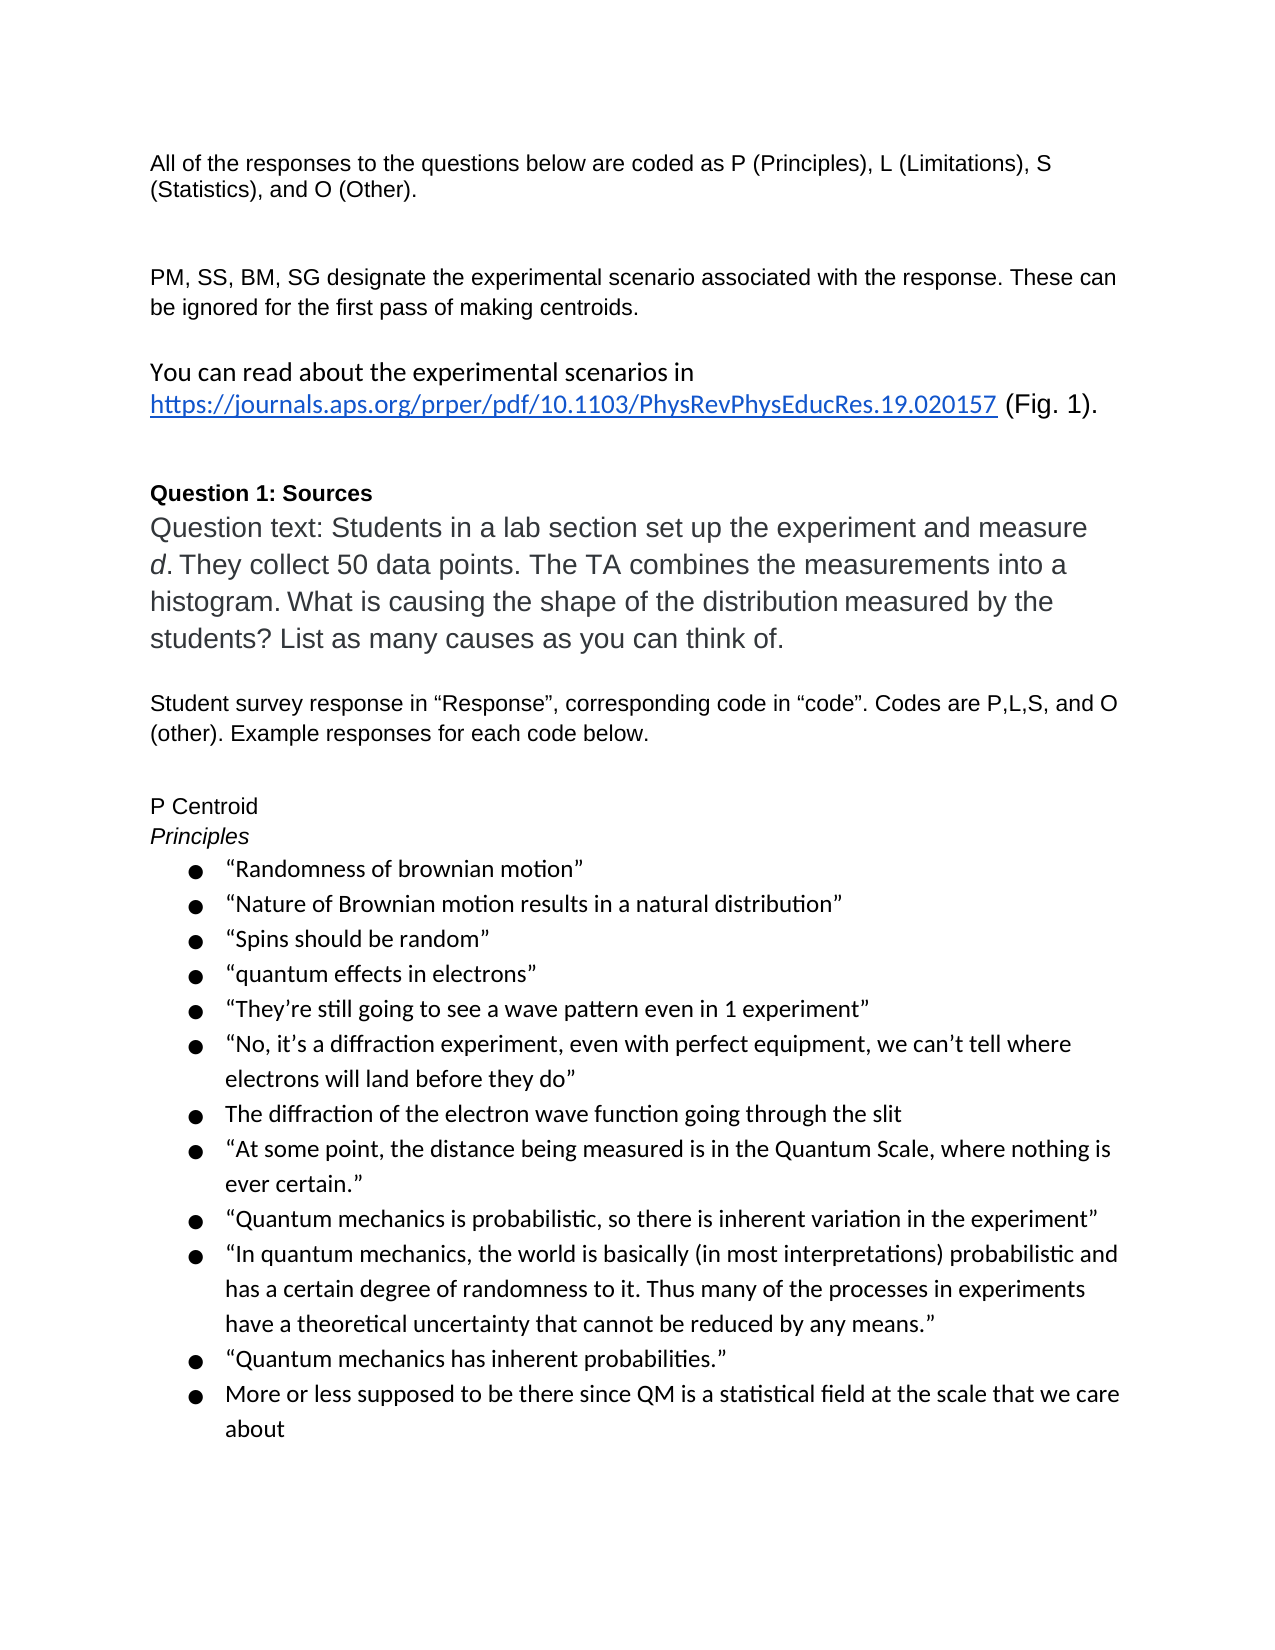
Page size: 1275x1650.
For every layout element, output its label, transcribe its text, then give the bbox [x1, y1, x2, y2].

text Question text: Students in a lab section set up the experiment and measure d. They collect 50 data points. The TA combines the measurements into a histogram. What is causing the shape of the distribution measured by the students? List as many causes as you can think of. [150, 511, 1125, 654]
list “At some point, the distance being measured is in the Quantum Scale, where nothing is ever certain.” [187, 1133, 1125, 1199]
list “Spins should be random” [187, 923, 1125, 954]
list “Randomness of brownian motion” [187, 853, 1125, 884]
list “quantum effects in electrons” [187, 958, 1125, 989]
text Principles [150, 823, 1125, 849]
text Student survey response in “Response”, corresponding code in “code”. Codes are P,L,S, and O (other). Example responses for each code below. [150, 689, 1125, 746]
list “They’re still going to see a wave pattern even in 1 experiment” [187, 993, 1125, 1024]
text PM, SS, BM, SG designate the experimental scenario associated with the response. These can be ignored for the first pass of making centroids. [150, 264, 1125, 321]
text You can read about the experimental scenarios in https://journals.aps.org/prper/pdf/10.1103/PhysRevPhysEducRes.19.020157 (Fig. 1). [150, 355, 1125, 421]
list More or less supposed to be there since QM is a statistical field at the scale that we care about [187, 1378, 1125, 1444]
list “Quantum mechanics has inherent probabilities.” [187, 1343, 1125, 1374]
list “No, it’s a diffraction experiment, even with perfect equipment, we can’t tell where electrons will land before they do” [187, 1028, 1125, 1094]
list “In quantum mechanics, the world is basically (in most interpretations) probabilistic and has a certain degree of randomness to it. Thus many of the processes in experiments have a theoretical uncertainty that cannot be reduced by any means.” [187, 1238, 1125, 1339]
text All of the responses to the questions below are coded as P (Principles), L (Limitations), S (Statistics), and O (Other). [150, 150, 1125, 203]
text P Centroid [150, 793, 1125, 819]
list “Nature of Brownian motion results in a natural distribution” [187, 888, 1125, 919]
text Question 1: Sources [150, 480, 1125, 507]
list “Quantum mechanics is probabilistic, so there is inherent variation in the experiment” [187, 1203, 1125, 1234]
list The diffraction of the electron wave function going through the slit [187, 1098, 1125, 1129]
